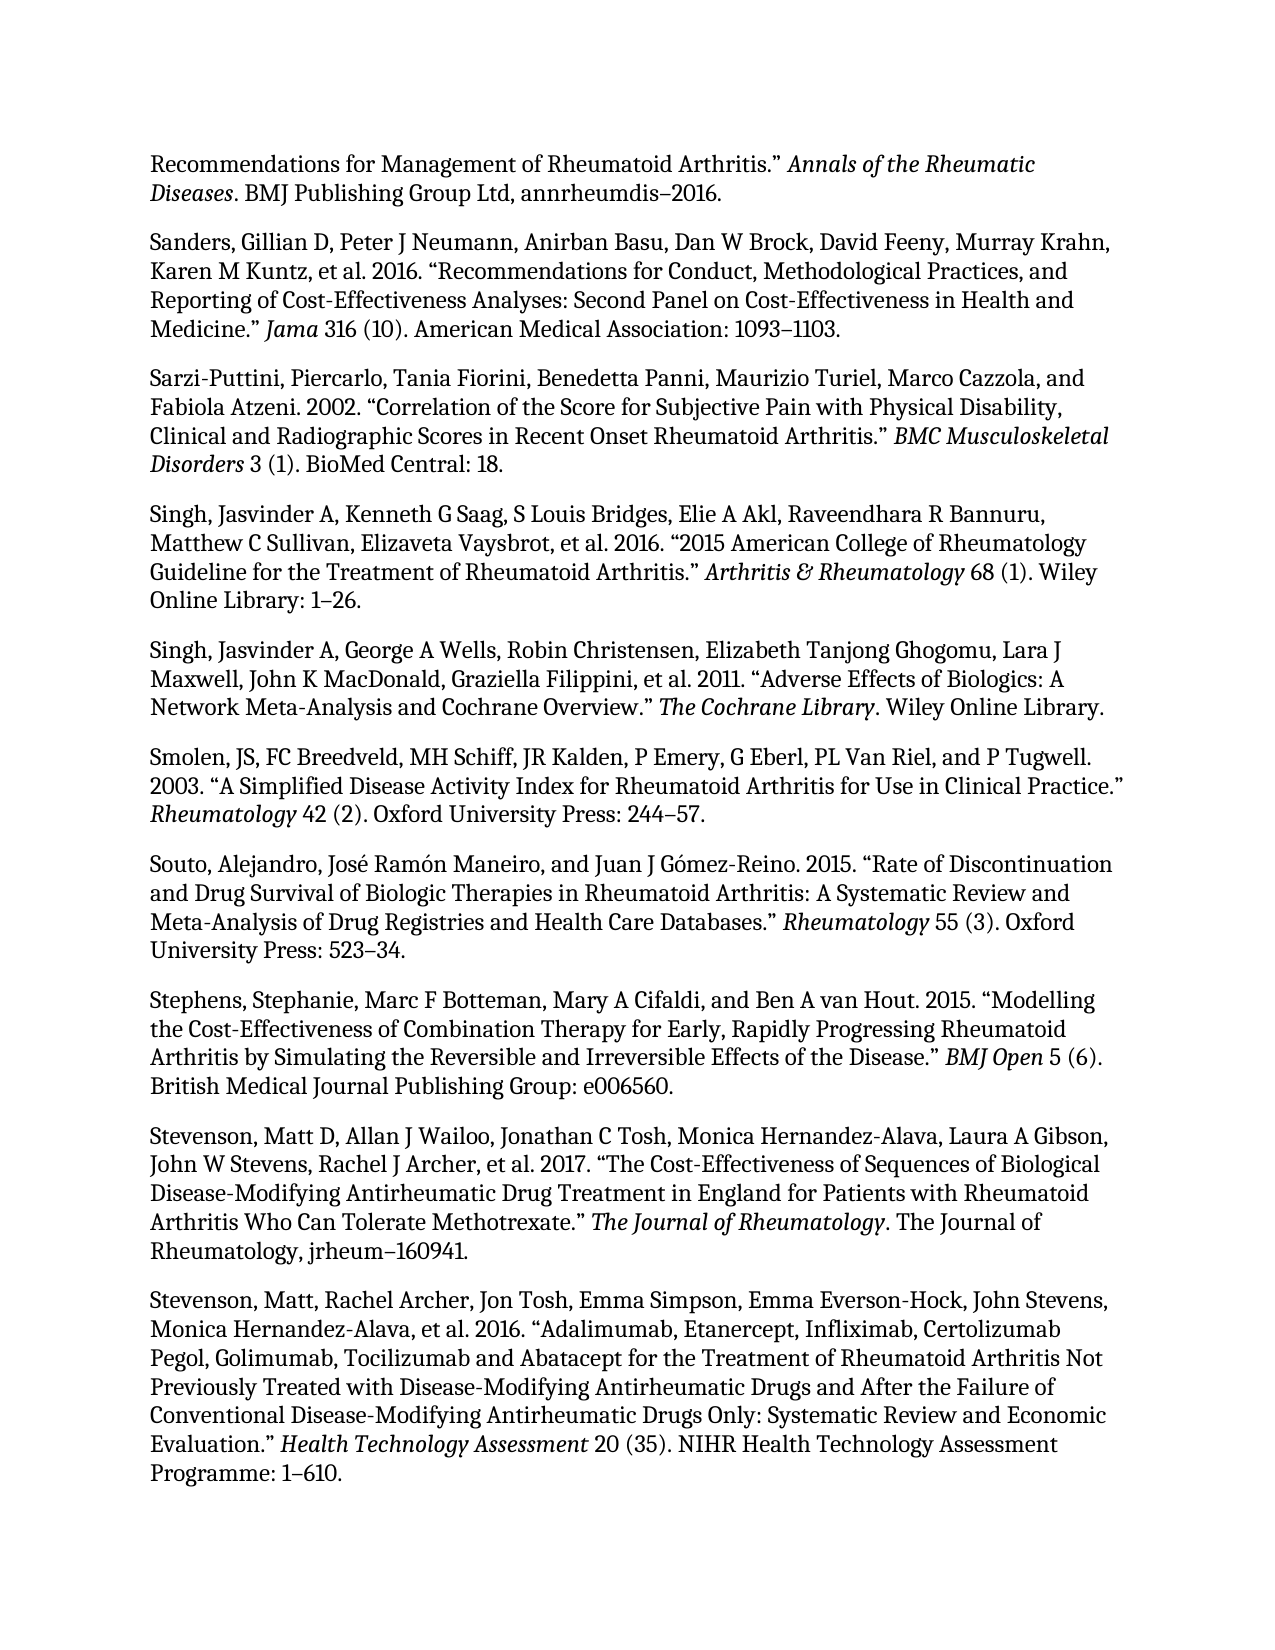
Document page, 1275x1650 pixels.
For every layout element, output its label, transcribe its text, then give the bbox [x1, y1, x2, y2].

text Stevenson, Matt D, Allan J Wailoo, Jonathan C Tosh, Monica Hernandez-Alava, Laura A Gibson, John W Stevens, Rachel J Archer, et al. 2017. “The Cost-Effectiveness of Sequences of Biological Disease-Modifying Antirheumatic Drug Treatment in England for Patients with Rheumatoid Arthritis Who Can Tolerate Methotrexate.” The Journal of Rheumatology. The Journal of Rheumatology, jrheum–160941. [150, 1122, 1125, 1265]
text Singh, Jasvinder A, George A Wells, Robin Christensen, Elizabeth Tanjong Ghogomu, Lara J Maxwell, John K MacDonald, Graziella Filippini, et al. 2011. “Adverse Effects of Biologics: A Network Meta-Analysis and Cochrane Overview.” The Cochrane Library. Wiley Online Library. [150, 636, 1125, 722]
text Stephens, Stephanie, Marc F Botteman, Mary A Cifaldi, and Ben A van Hout. 2015. “Modelling the Cost-Effectiveness of Combination Therapy for Early, Rapidly Progressing Rheumatoid Arthritis by Simulating the Reversible and Irreversible Effects of the Disease.” BMJ Open 5 (6). British Medical Journal Publishing Group: e006560. [150, 986, 1125, 1101]
text Souto, Alejandro, José Ramón Maneiro, and Juan J Gómez-Reino. 2015. “Rate of Discontinuation and Drug Survival of Biologic Therapies in Rheumatoid Arthritis: A Systematic Review and Meta-Analysis of Drug Registries and Health Care Databases.” Rheumatology 55 (3). Oxford University Press: 523–34. [150, 850, 1125, 965]
text Sarzi-Puttini, Piercarlo, Tania Fiorini, Benedetta Panni, Maurizio Turiel, Marco Cazzola, and Fabiola Atzeni. 2002. “Correlation of the Score for Subjective Pain with Physical Disability, Clinical and Radiographic Scores in Recent Onset Rheumatoid Arthritis.” BMC Musculoskeletal Disorders 3 (1). BioMed Central: 18. [150, 364, 1125, 479]
text Stevenson, Matt, Rachel Archer, Jon Tosh, Emma Simpson, Emma Everson-Hock, John Stevens, Monica Hernandez-Alava, et al. 2016. “Adalimumab, Etanercept, Infliximab, Certolizumab Pegol, Golimumab, Tocilizumab and Abatacept for the Treatment of Rheumatoid Arthritis Not Previously Treated with Disease-Modifying Antirheumatic Drugs and After the Failure of Conventional Disease-Modifying Antirheumatic Drugs Only: Systematic Review and Economic Evaluation.” Health Technology Assessment 20 (35). NIHR Health Technology Assessment Programme: 1–610. [150, 1286, 1125, 1487]
text Smolen, JS, FC Breedveld, MH Schiff, JR Kalden, P Emery, G Eberl, PL Van Riel, and P Tugwell. 2003. “A Simplified Disease Activity Index for Rheumatoid Arthritis for Use in Clinical Practice.” Rheumatology 42 (2). Oxford University Press: 244–57. [150, 743, 1125, 829]
text Singh, Jasvinder A, Kenneth G Saag, S Louis Bridges, Elie A Akl, Raveendhara R Bannuru, Matthew C Sullivan, Elizaveta Vaysbrot, et al. 2016. “2015 American College of Rheumatology Guideline for the Treatment of Rheumatoid Arthritis.” Arthritis & Rheumatology 68 (1). Wiley Online Library: 1–26. [150, 500, 1125, 615]
text Sanders, Gillian D, Peter J Neumann, Anirban Basu, Dan W Brock, David Feeny, Murray Krahn, Karen M Kuntz, et al. 2016. “Recommendations for Conduct, Methodological Practices, and Reporting of Cost-Effectiveness Analyses: Second Panel on Cost-Effectiveness in Health and Medicine.” Jama 316 (10). American Medical Association: 1093–1103. [150, 228, 1125, 343]
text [150, 150, 1125, 207]
